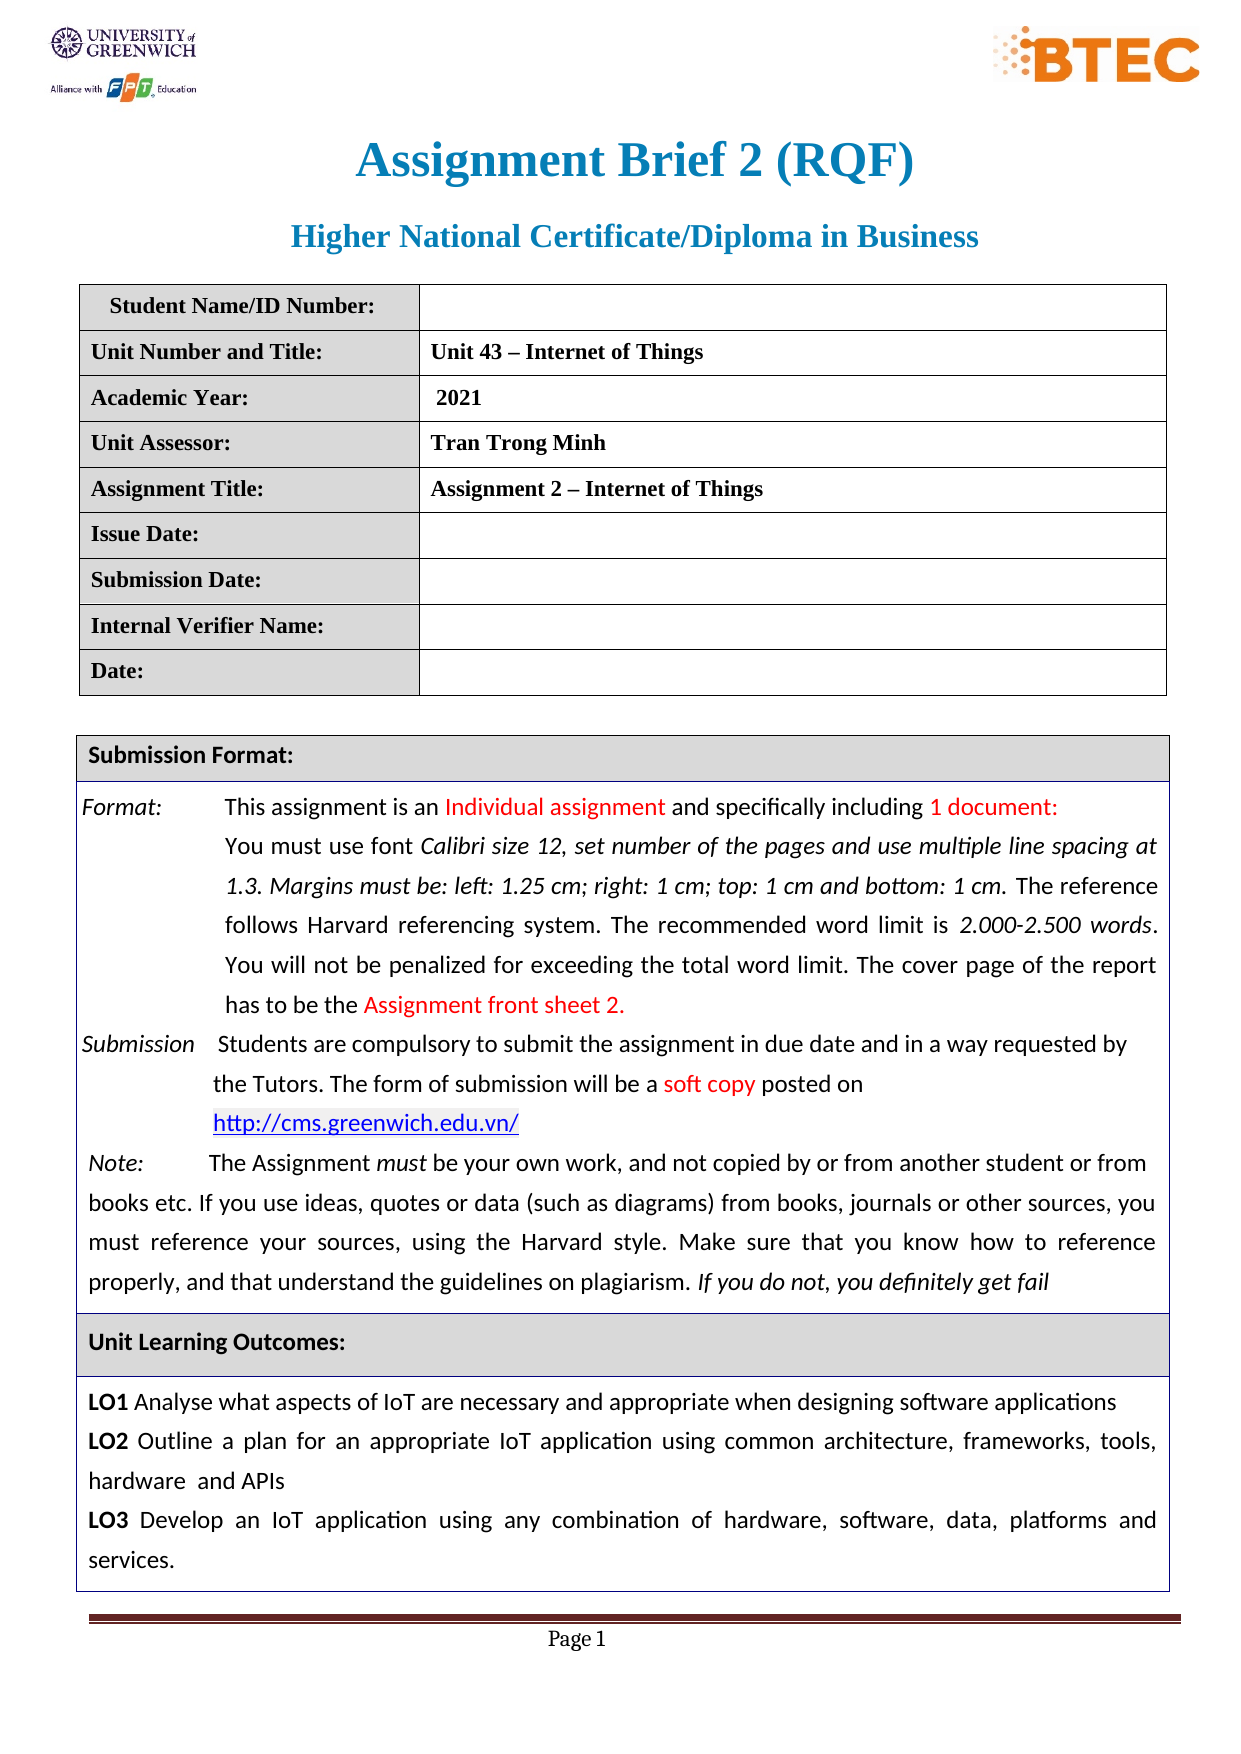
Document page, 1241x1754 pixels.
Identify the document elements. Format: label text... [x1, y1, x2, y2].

table_cell Unit Learning Outcomes: [77, 1314, 1169, 1376]
table_cell Academic Year: [80, 376, 419, 421]
table_cell Assignment Title: [80, 468, 419, 512]
table_cell Unit 43 – Internet of Things [420, 331, 1166, 375]
table_cell Date: [80, 650, 419, 695]
subtitle Higher National Certificate/Diploma in Business [89, 217, 1181, 255]
table_cell 2021 [420, 376, 1166, 421]
table_cell Issue Date: [80, 513, 419, 558]
table_cell [420, 650, 1166, 695]
table_header Student Name/ID Number: [80, 285, 419, 330]
table_cell Format: This assignment is an Individual assignment and specifically including 1 document: You must use font Calibri size 12, set number of the pages and use multiple line spacing at 1.3. Margins must be: left: 1.25 cm; right: 1 cm; top: 1 cm and bottom: 1 cm. The reference follows Harvard referencing system. The recommended word limit is 2.000-2.500 words. You will not be penalized for exceeding the total word limit. The cover page of the report has to be the Assignment front sheet 2. Submission Students are compulsory to submit the assignment in due date and in a way requested by the Tutors. The form of submission will be a soft copy posted on http://cms.greenwich.edu.vn/ Note: The Assignment must be your own work, and not copied by or from another student or from books etc. If you use ideas, quotes or data (such as diagrams) from books, journals or other sources, you must reference your sources, using the Harvard style. Make sure that you know how to reference properly, and that understand the guidelines on plagiarism. If you do not, you definitely get fail [77, 782, 1169, 1313]
table_cell [420, 605, 1166, 649]
picture [993, 26, 1200, 82]
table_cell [77, 1377, 1169, 1591]
table_cell Submission Date: [80, 559, 419, 603]
table_cell Unit Assessor: [80, 422, 419, 467]
table_cell [420, 513, 1166, 558]
table_header Submission Format: [77, 736, 1169, 781]
table_cell [420, 559, 1166, 603]
picture [38, 14, 207, 112]
table_cell Assignment 2 – Internet of Things [420, 468, 1166, 512]
table_cell Internal Verifier Name: [80, 605, 419, 649]
table_header [420, 285, 1166, 330]
subtitle Assignment Brief 2 (RQF) [89, 130, 1181, 187]
table_cell Unit Number and Title: [80, 331, 419, 375]
table_cell Tran Trong Minh [420, 422, 1166, 467]
